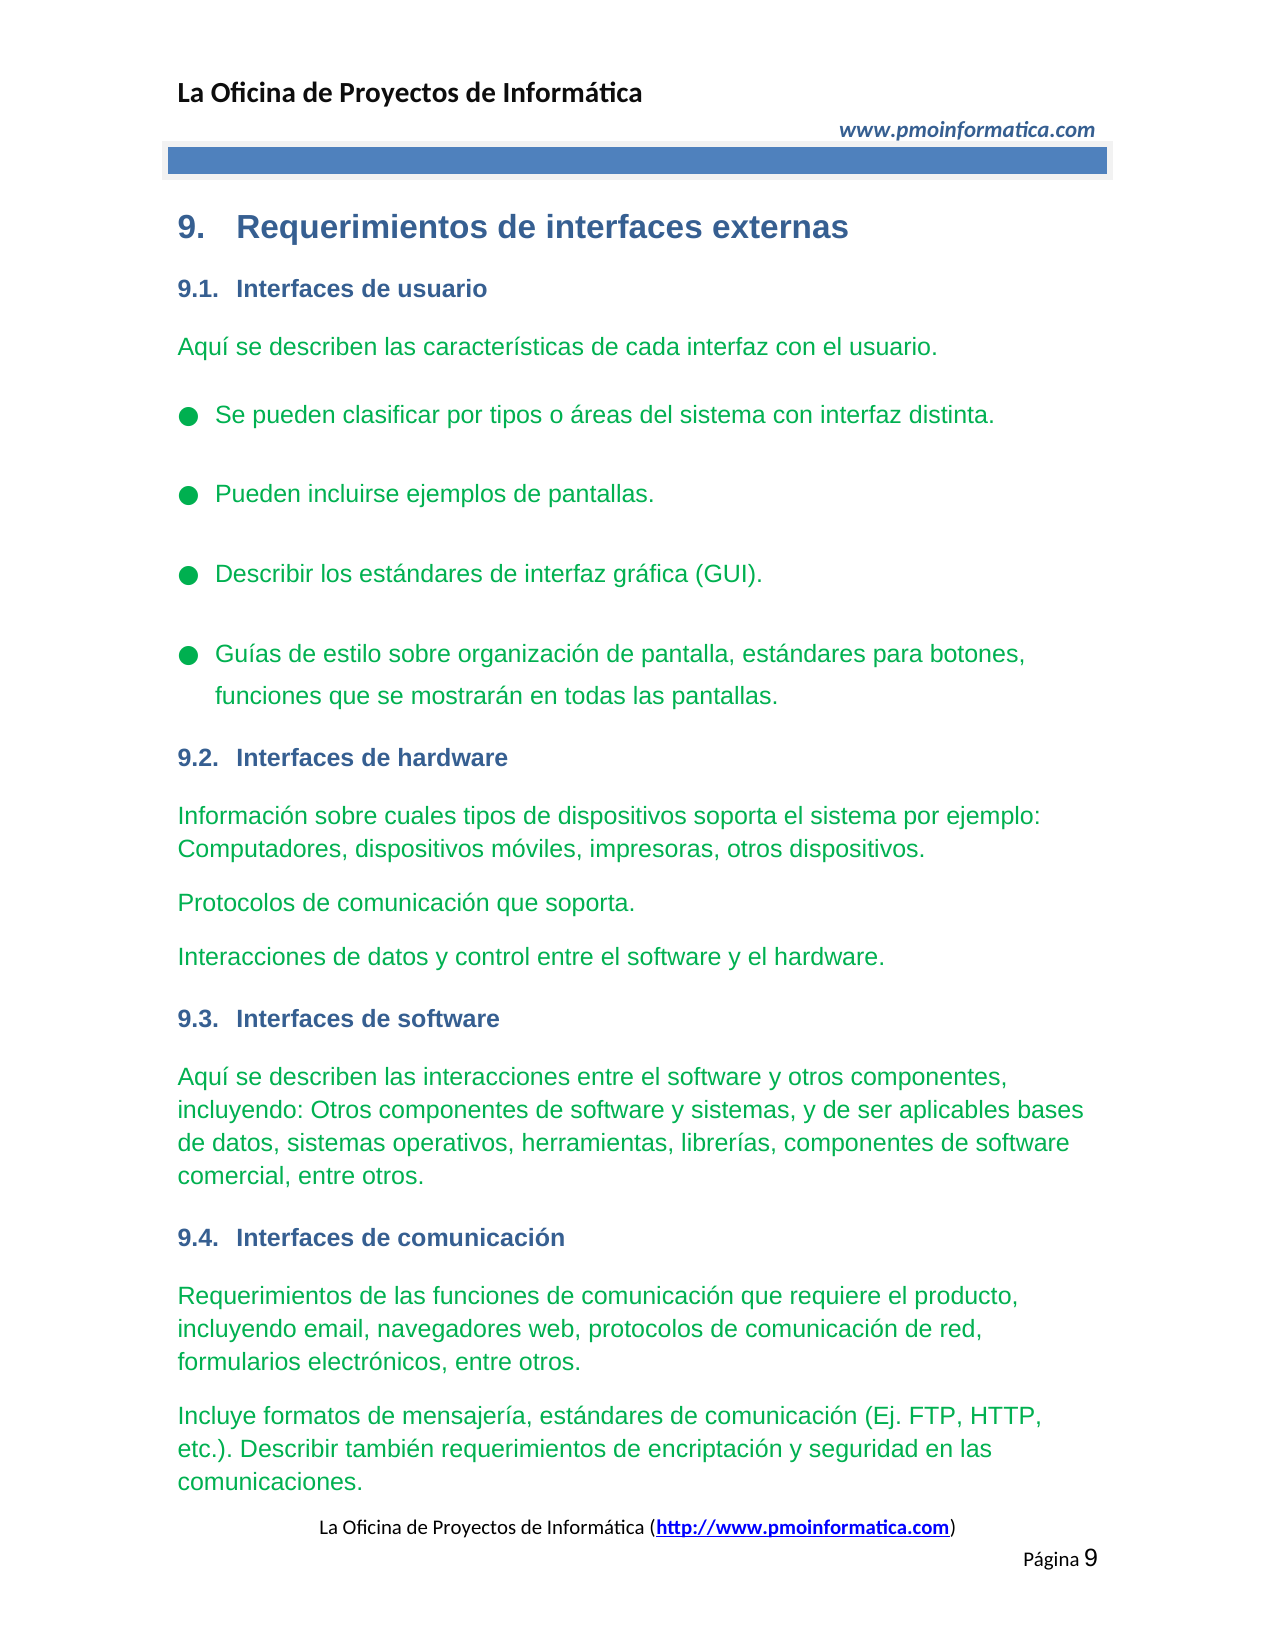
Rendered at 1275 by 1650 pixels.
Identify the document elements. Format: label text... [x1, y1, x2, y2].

list Interfaces de usuario [177, 274, 1098, 303]
list Describir los estándares de interfaz gráfica (GUI). [177, 546, 1098, 597]
list Pueden incluirse ejemplos de pantallas. [177, 466, 1098, 517]
text Aquí se describen las interacciones entre el software y otros componentes, incluyendo: Otros componentes de software y sistemas, y de ser aplicables bases de datos, sistemas operativos, herramientas, librerías, componentes de software comercial, entre otros. [177, 1062, 1098, 1189]
list Interfaces de hardware [177, 743, 1098, 772]
list Guías de estilo sobre organización de pantalla, estándares para botones, funciones que se mostrarán en todas las pantallas. [177, 625, 1098, 709]
text Protocolos de comunicación que soporta. [177, 888, 1098, 916]
list Interfaces de software [177, 1004, 1098, 1032]
text Aquí se describen las características de cada interfaz con el usuario. [177, 332, 1098, 361]
list Requerimientos de interfaces externas [177, 207, 1098, 245]
text Incluye formatos de mensajería, estándares de comunicación (Ej. FTP, HTTP, etc.). Describir también requerimientos de encriptación y seguridad en las comunicaciones. [177, 1401, 1098, 1496]
text Interacciones de datos y control entre el software y el hardware. [177, 942, 1098, 970]
text Requerimientos de las funciones de comunicación que requiere el producto, incluyendo email, navegadores web, protocolos de comunicación de red, formularios electrónicos, entre otros. [177, 1281, 1098, 1376]
list Se pueden clasificar por tipos o áreas del sistema con interfaz distinta. [177, 386, 1098, 437]
text Información sobre cuales tipos de dispositivos soporta el sistema por ejemplo: Computadores, dispositivos móviles, impresoras, otros dispositivos. [177, 801, 1098, 863]
list Interfaces de comunicación [177, 1223, 1098, 1252]
